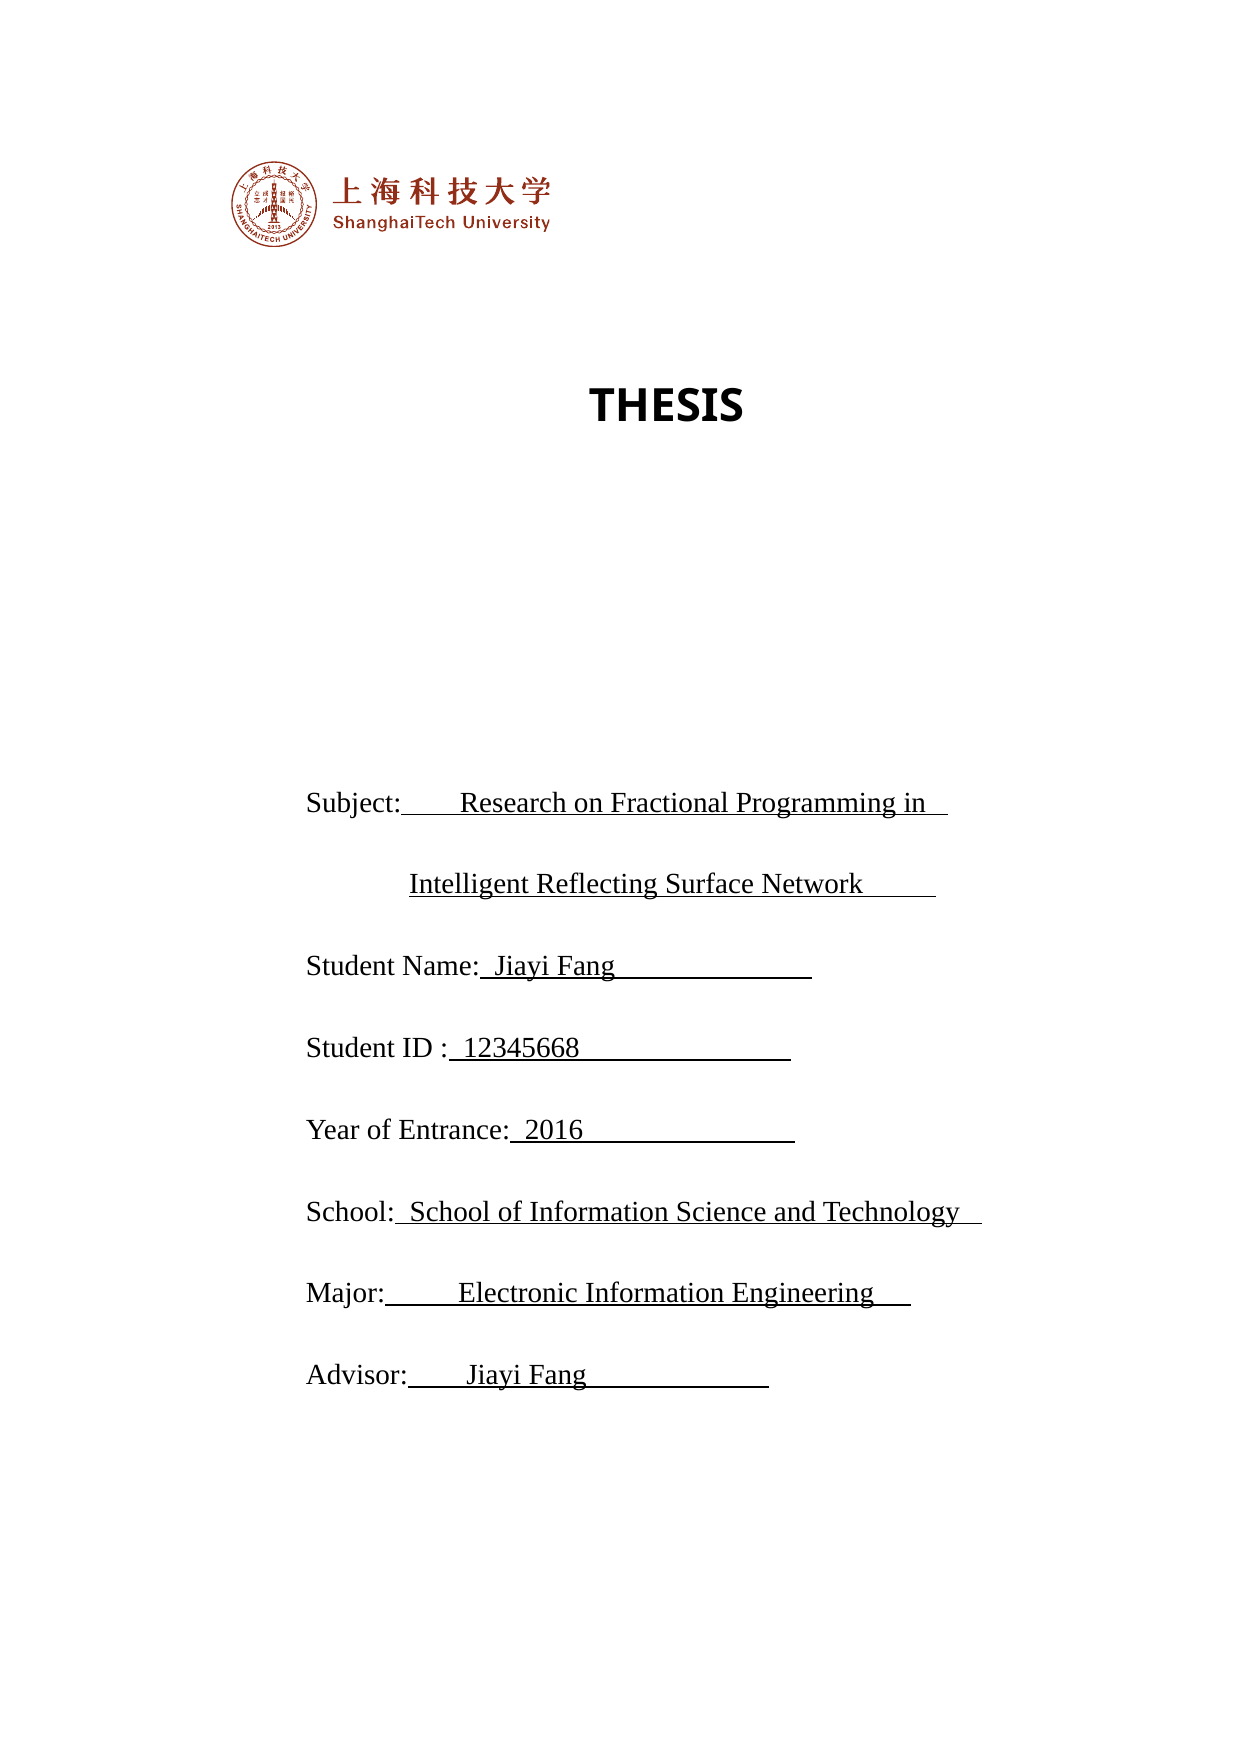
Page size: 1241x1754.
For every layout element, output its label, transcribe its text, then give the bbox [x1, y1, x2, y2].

text School: School of Information Science and Technology [306, 1178, 1000, 1243]
text Student Name: Jiayi Fang [306, 933, 1000, 998]
text Subject: Research on Fractional Programming in [306, 769, 1000, 834]
text Intelligent Reflecting Surface Network [409, 851, 1000, 916]
text Year of Entrance: 2016 [306, 1096, 1000, 1161]
text Student ID : 12345668 [306, 1014, 1000, 1079]
text Advisor: Jiayi Fang [306, 1341, 1000, 1406]
text THESIS [187, 371, 1053, 436]
text Major: Electronic Information Engineering [306, 1260, 1000, 1325]
